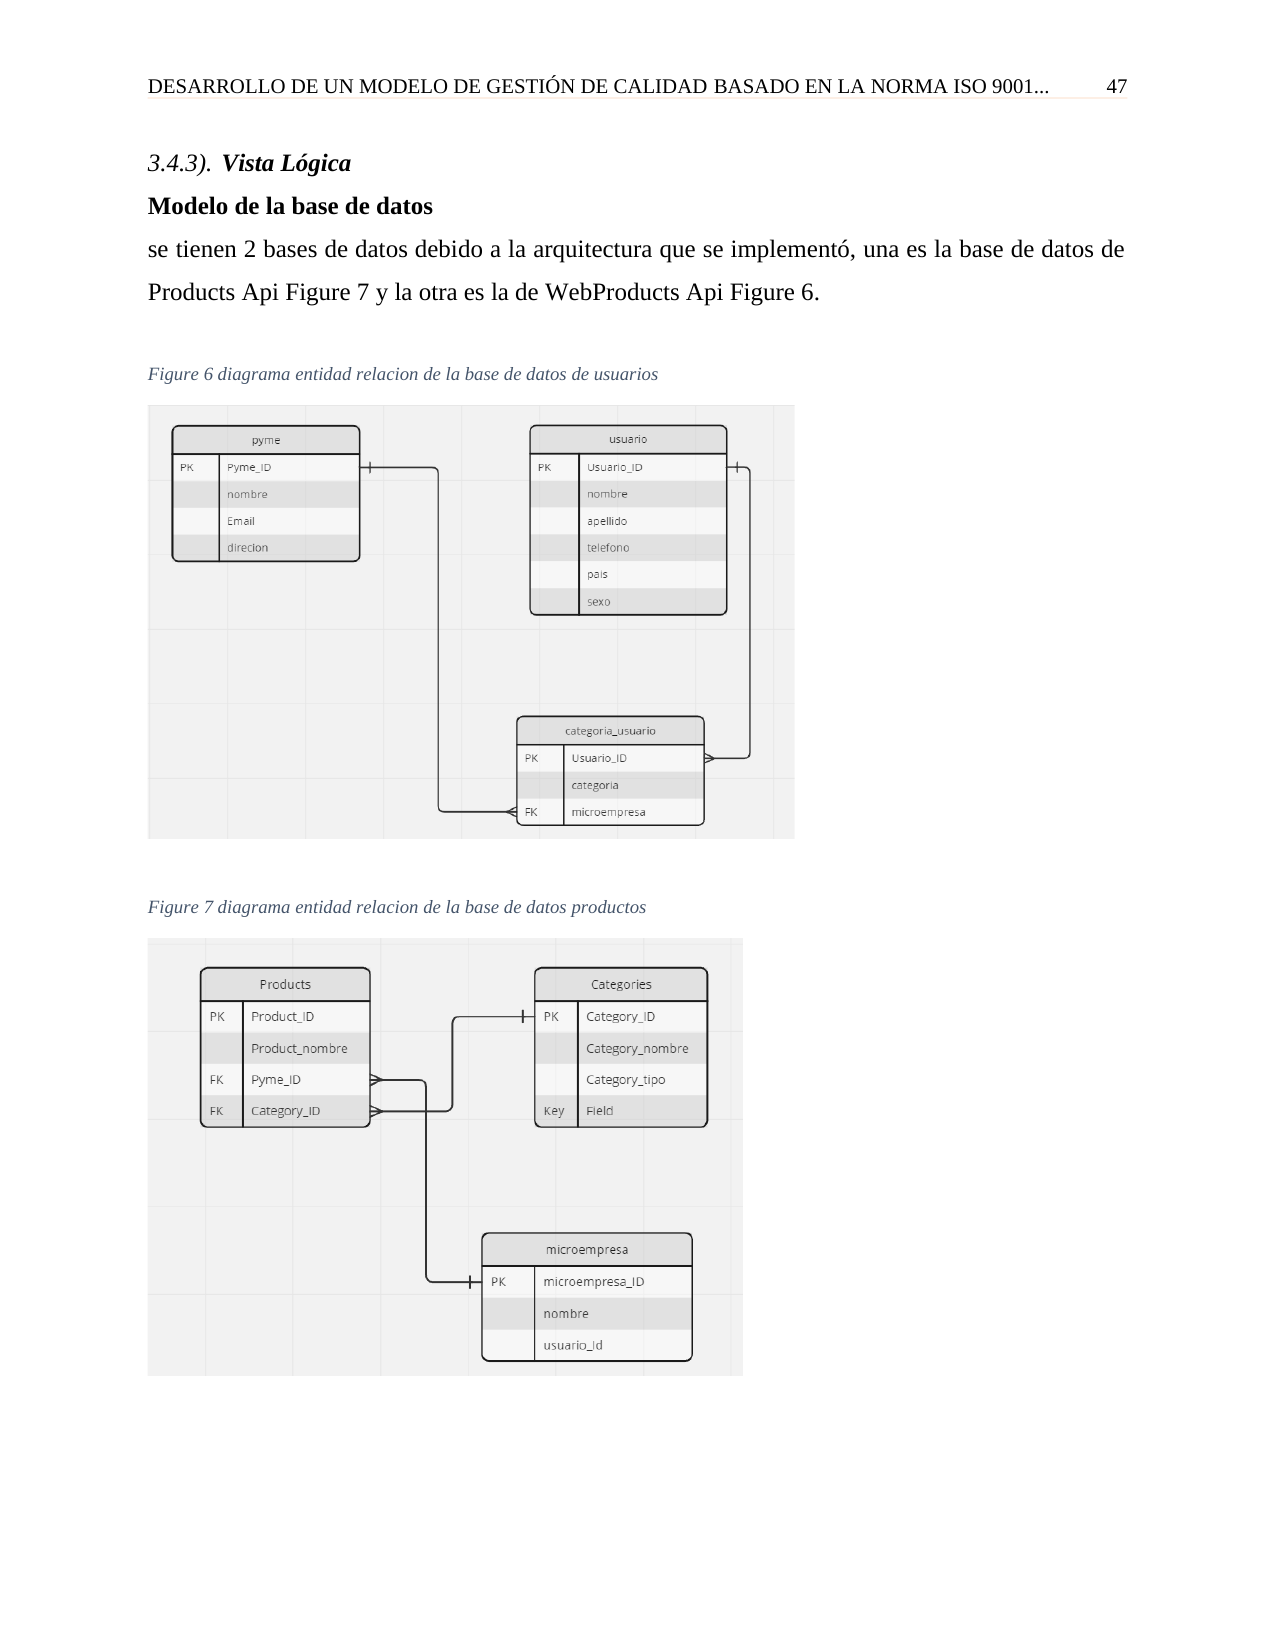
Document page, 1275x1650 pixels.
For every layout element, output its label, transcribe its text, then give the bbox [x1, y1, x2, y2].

text se tienen 2 bases de datos debido a la arquitectura que se implementó, una es la base de datos de Products Api Figure 7 y la otra es la de WebProducts Api Figure 6. [148, 234, 1127, 306]
text Modelo de la base de datos [148, 191, 1127, 219]
text Figure 6 diagrama entidad relacion de la base de datos de usuarios [148, 363, 1127, 385]
subtitle 3.4.3). Vista Lógica [148, 148, 1127, 176]
text Figure 7 diagrama entidad relacion de la base de datos productos [148, 896, 1127, 918]
picture [147, 405, 795, 839]
picture [147, 938, 743, 1376]
